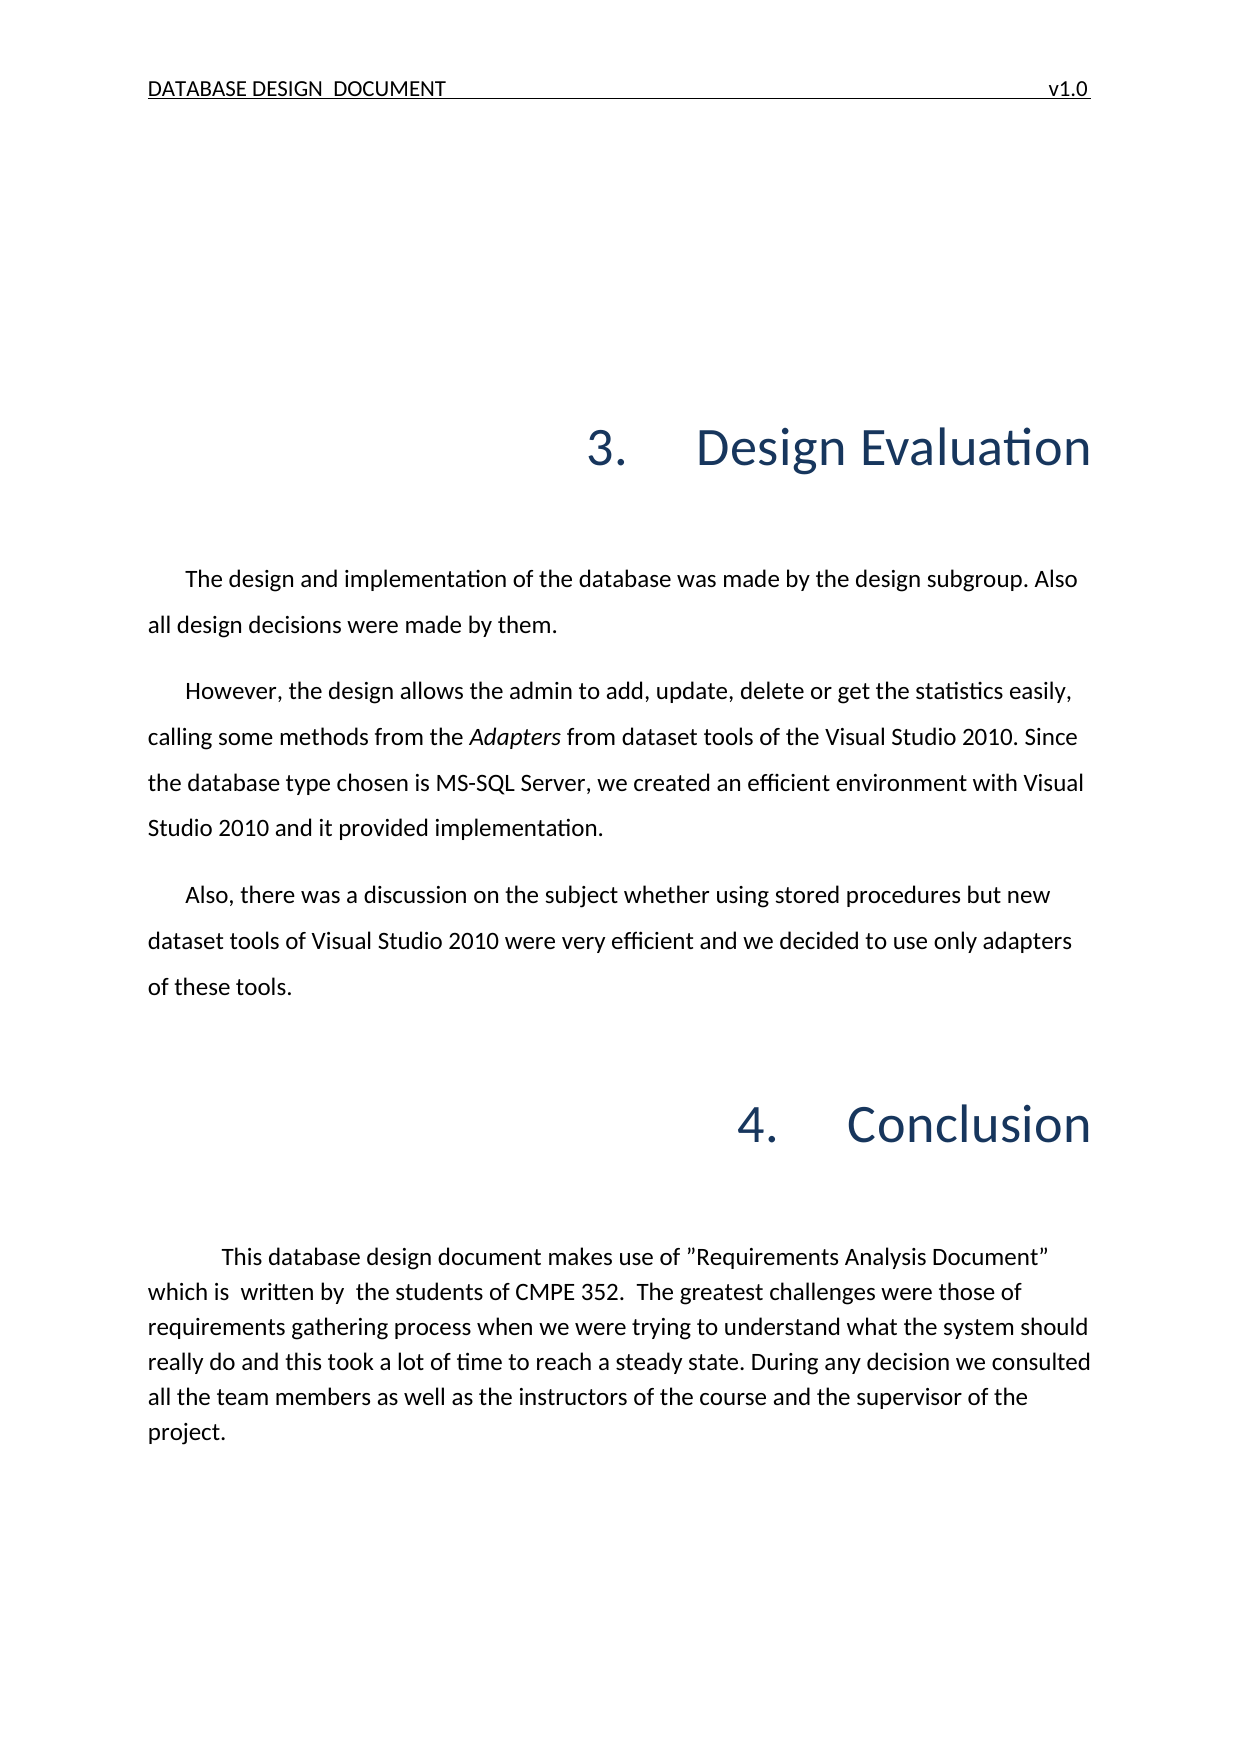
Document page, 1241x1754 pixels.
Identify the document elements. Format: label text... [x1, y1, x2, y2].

title Design Evaluation [185, 413, 1093, 479]
text This database design document makes use of ”Requirements Analysis Document” which is written by the students of CMPE 352. The greatest challenges were those of requirements gathering process when we were trying to understand what the system should really do and this took a lot of time to reach a steady state. During any decision we consulted all the team members as well as the instructors of the course and the supervisor of the project. [148, 1241, 1093, 1446]
text The design and implementation of the database was made by the design subgroup. Also all design decisions were made by them. [148, 563, 1093, 639]
text However, the design allows the admin to add, update, delete or get the statistics easily, calling some methods from the Adapters from dataset tools of the Visual Studio 2010. Since the database type chosen is MS-SQL Server, we created an efficient environment with Visual Studio 2010 and it provided implementation. [148, 675, 1093, 843]
title Conclusion [185, 1090, 1093, 1156]
text Also, there was a discussion on the subject whether using stored procedures but new dataset tools of Visual Studio 2010 were very efficient and we decided to use only adapters of these tools. [148, 879, 1093, 1001]
